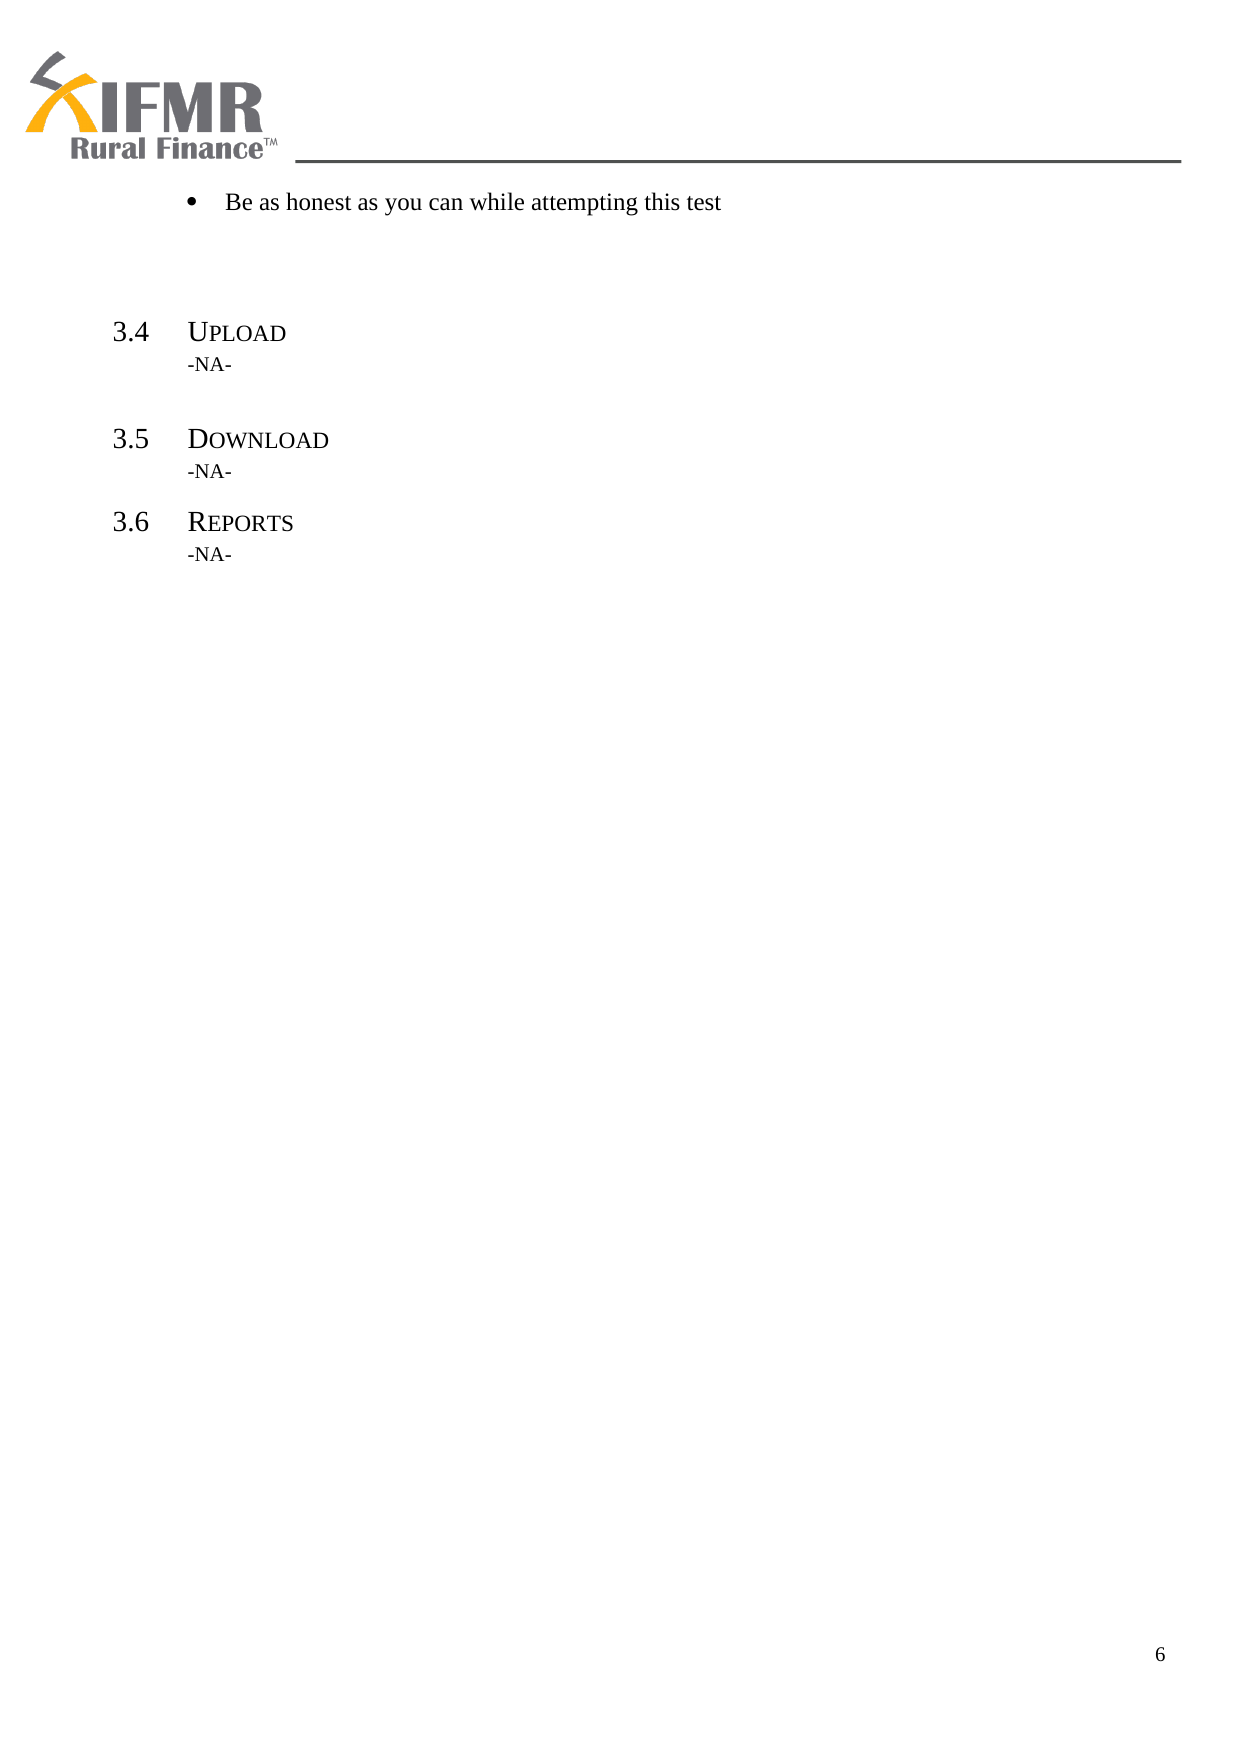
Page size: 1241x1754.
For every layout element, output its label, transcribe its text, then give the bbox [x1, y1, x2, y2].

subtitle Reports [112, 504, 1165, 537]
subtitle Upload [112, 314, 1165, 348]
picture [18, 45, 284, 166]
subtitle Download [112, 421, 1165, 455]
list Be as honest as you can while attempting this test [187, 187, 1165, 215]
list -NA- [150, 542, 1165, 566]
text -NA- [187, 352, 1165, 376]
text -NA- [187, 459, 1165, 483]
